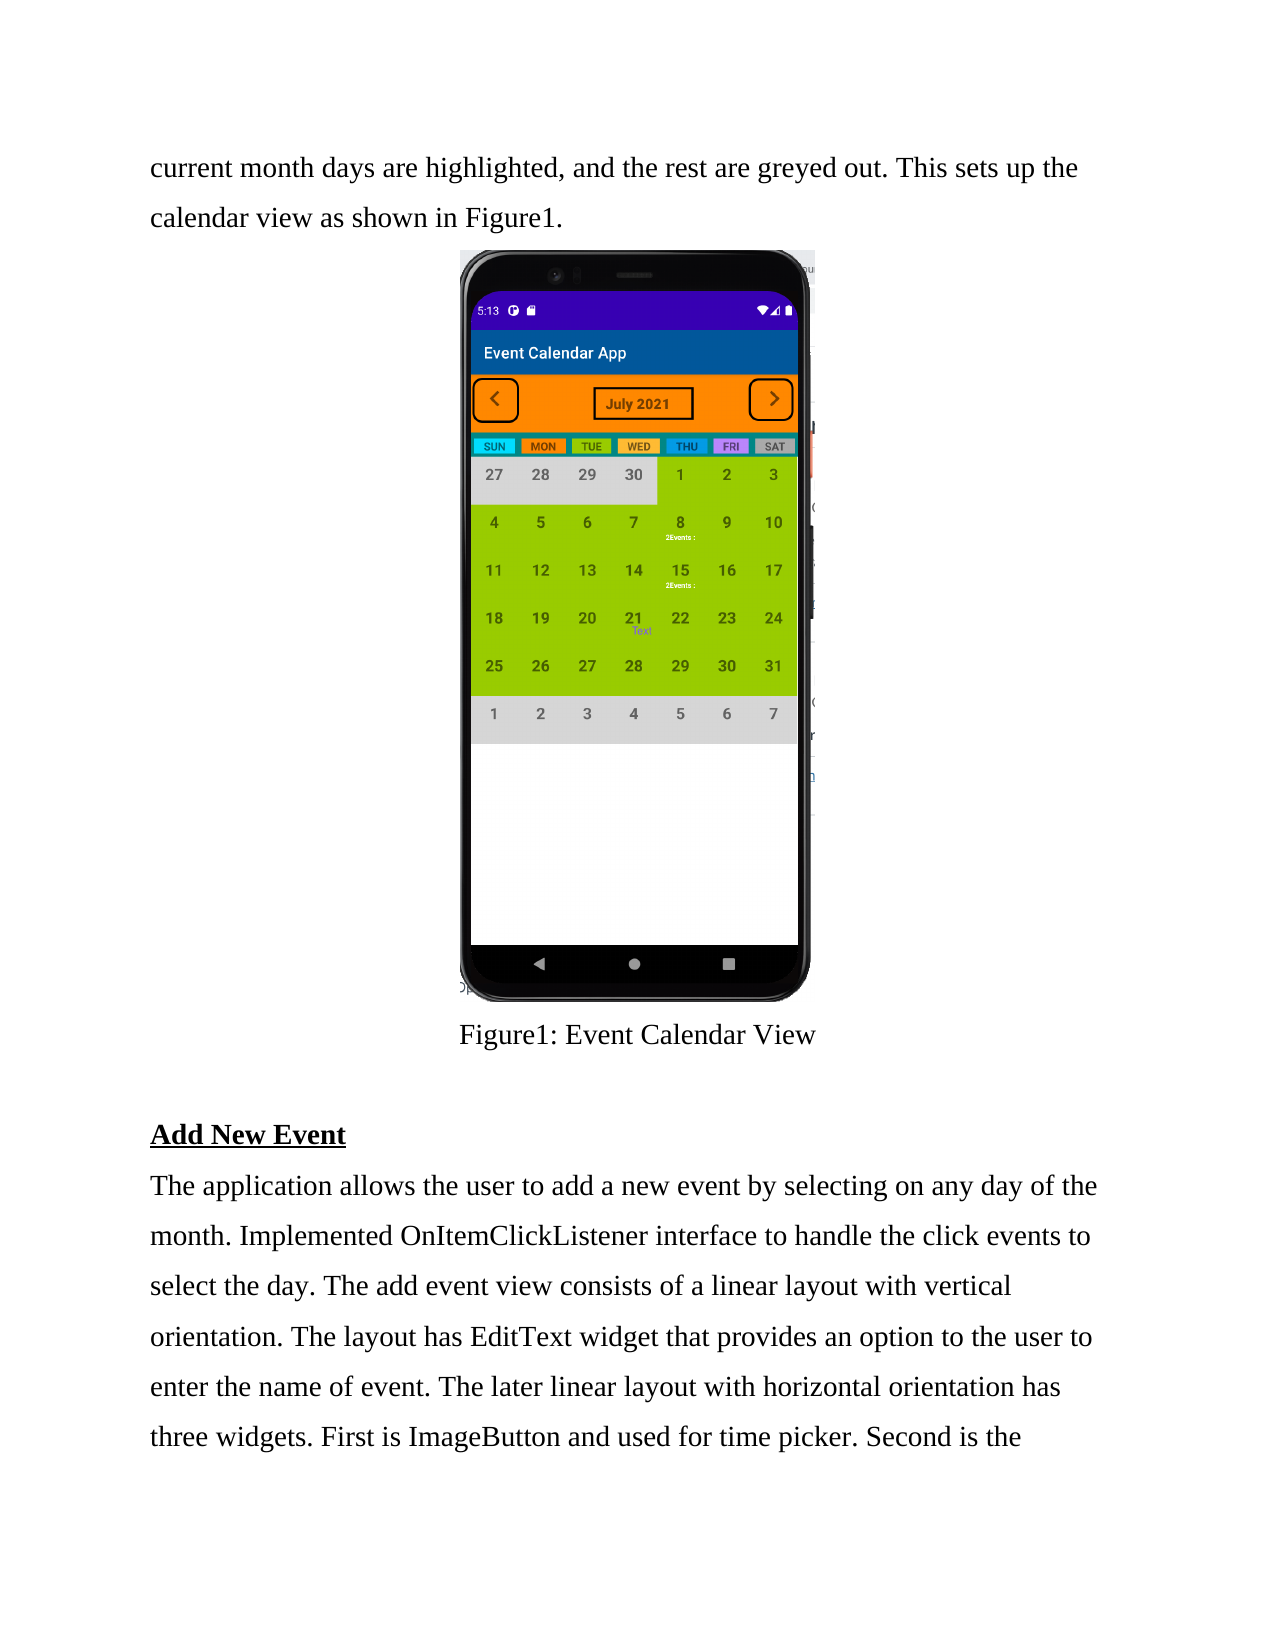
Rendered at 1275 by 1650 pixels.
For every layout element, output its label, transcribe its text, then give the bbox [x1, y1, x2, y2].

text Add New Event [150, 1117, 1125, 1151]
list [150, 1168, 1125, 1453]
picture [460, 250, 815, 1002]
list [150, 150, 1125, 234]
list Figure1: Event Calendar View [150, 1017, 1125, 1050]
